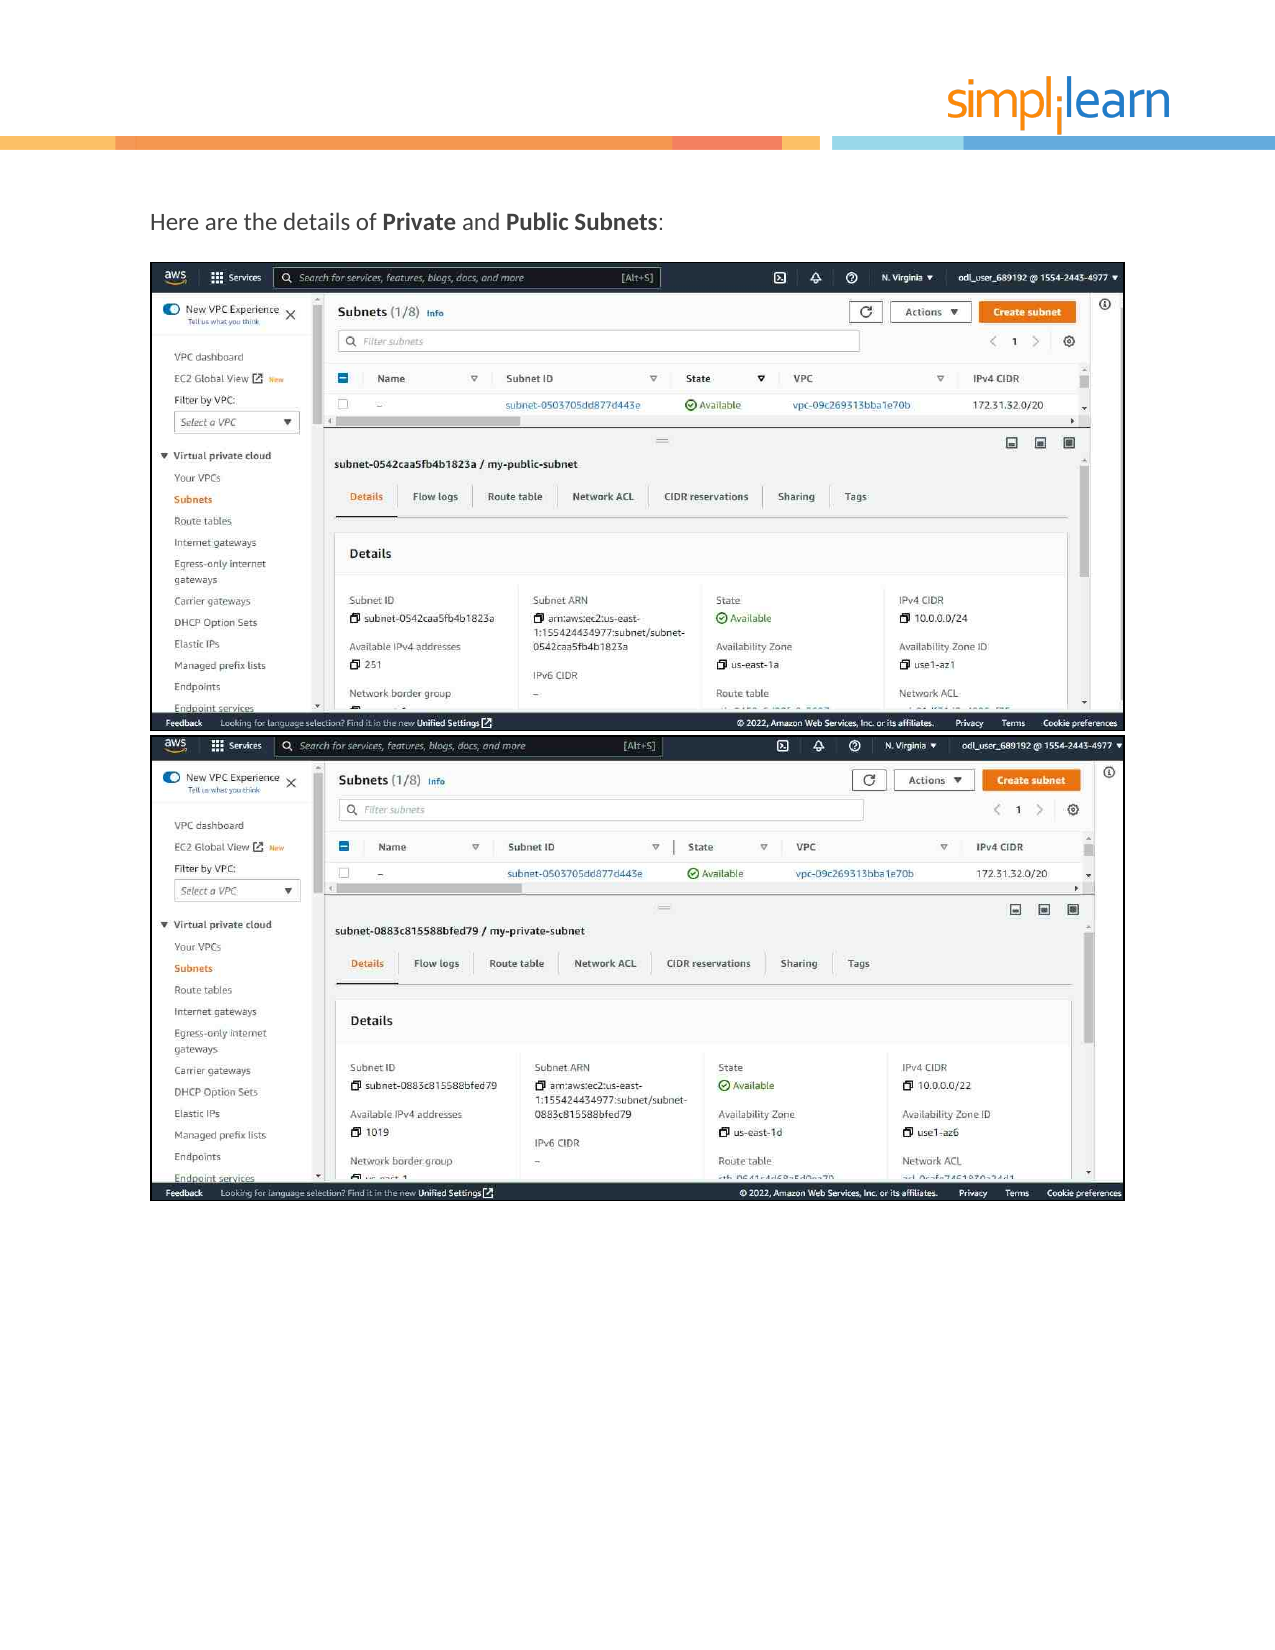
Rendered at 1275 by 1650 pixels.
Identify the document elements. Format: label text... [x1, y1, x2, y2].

picture [152, 737, 1123, 1200]
picture [0, 76, 1275, 150]
picture [152, 263, 1123, 730]
text Here are the details of Private and Public Subnets: [150, 206, 1125, 236]
